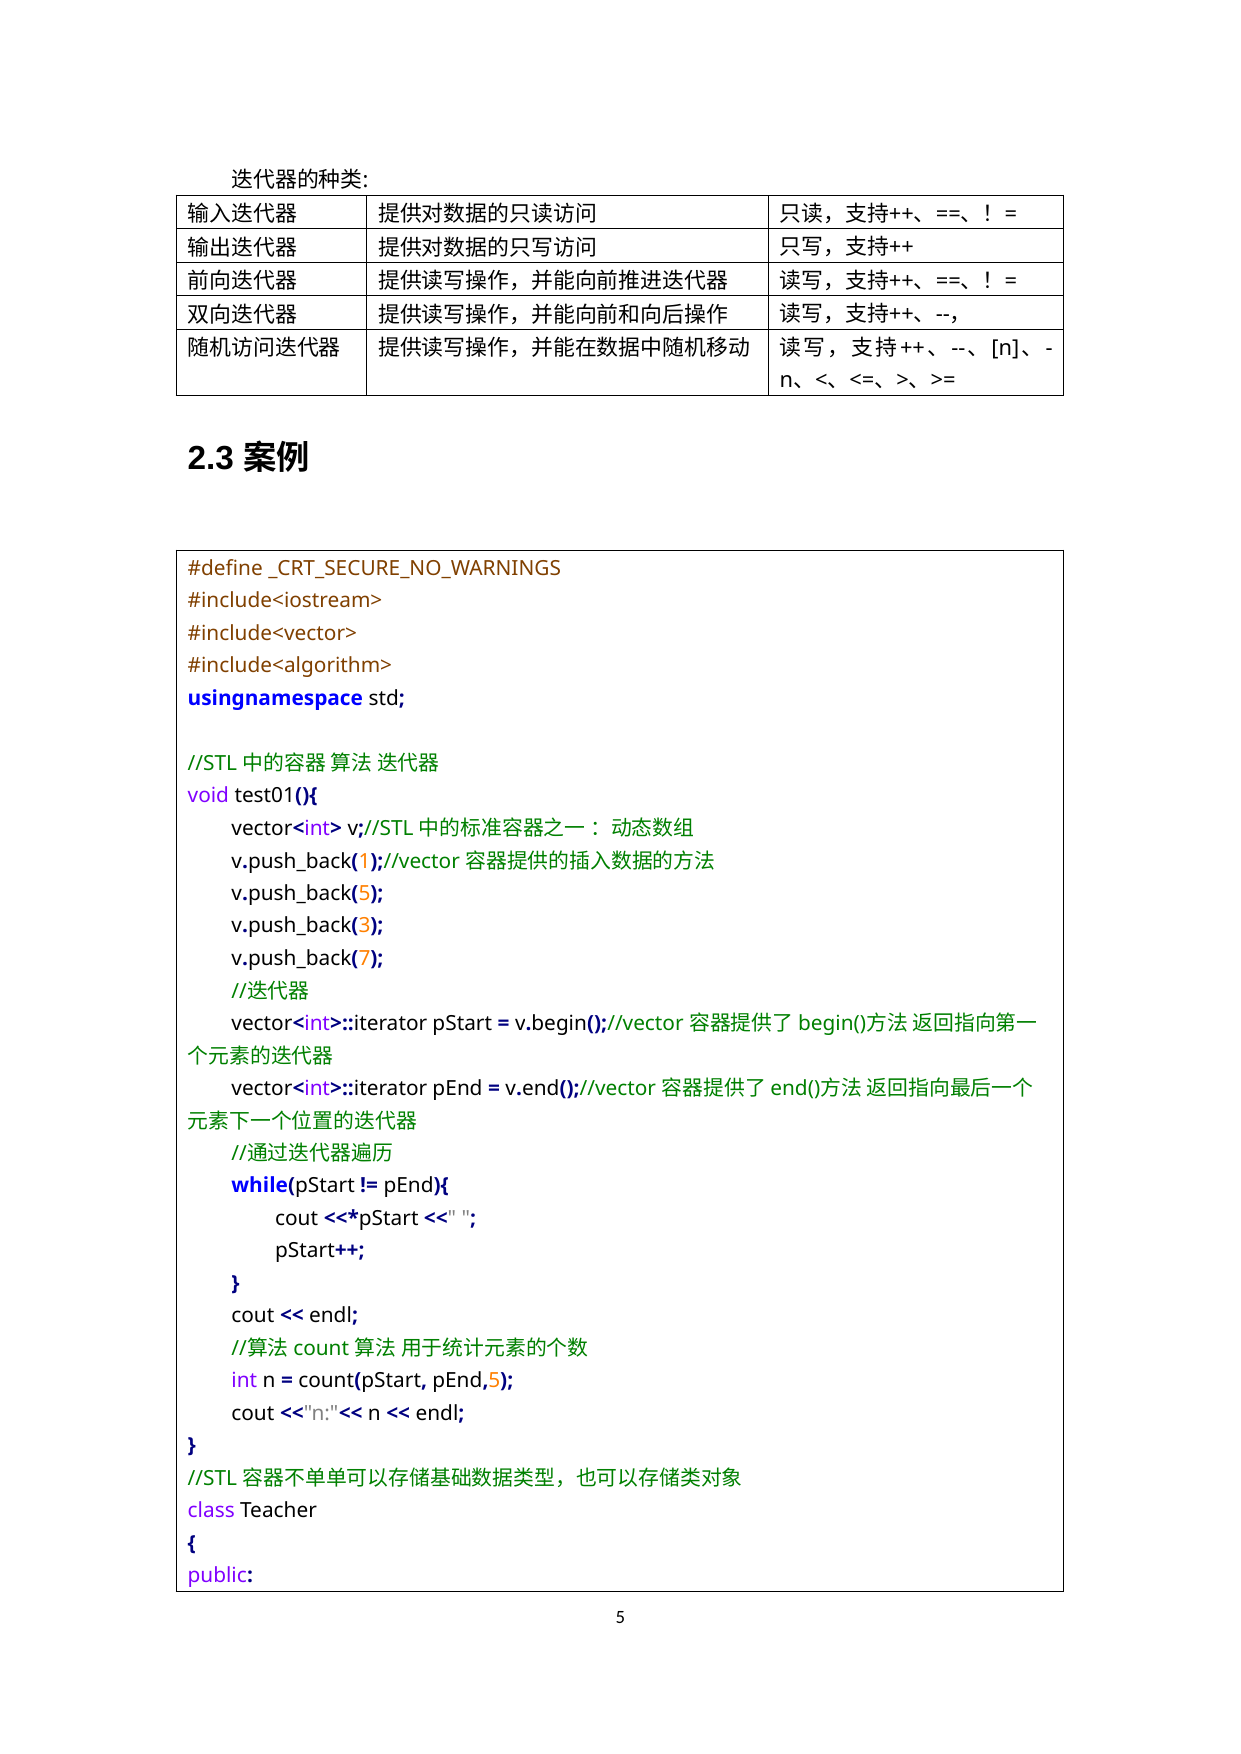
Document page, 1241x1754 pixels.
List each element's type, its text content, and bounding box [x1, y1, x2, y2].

table_cell 提供对数据的只写访问 [367, 229, 768, 262]
table_cell 输出迭代器 [177, 229, 366, 262]
table_cell 前向迭代器 [177, 263, 366, 295]
text 迭代器的种类: [187, 162, 1053, 194]
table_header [177, 551, 1063, 1591]
subtitle 2.3 案例 [187, 423, 1053, 488]
table_cell 提供读写操作，并能在数据中随机移动 [367, 330, 768, 395]
table_header 只读，支持++、==、！= [769, 196, 1063, 228]
table_header 输入迭代器 [177, 196, 366, 228]
table_cell 提供读写操作，并能向前和向后操作 [367, 296, 768, 329]
table_cell 双向迭代器 [177, 296, 366, 329]
table_cell 读写，支持++、--， [769, 296, 1063, 329]
table_cell 随机访问迭代器 [177, 330, 366, 395]
table_cell 读写，支持++、==、！= [769, 263, 1063, 295]
table_cell 只写，支持++ [769, 229, 1063, 262]
table_cell 读写，支持++、--、[n]、-n、<、<=、>、>= [769, 330, 1063, 395]
table_header 提供对数据的只读访问 [367, 196, 768, 228]
table_cell 提供读写操作，并能向前推进迭代器 [367, 263, 768, 295]
